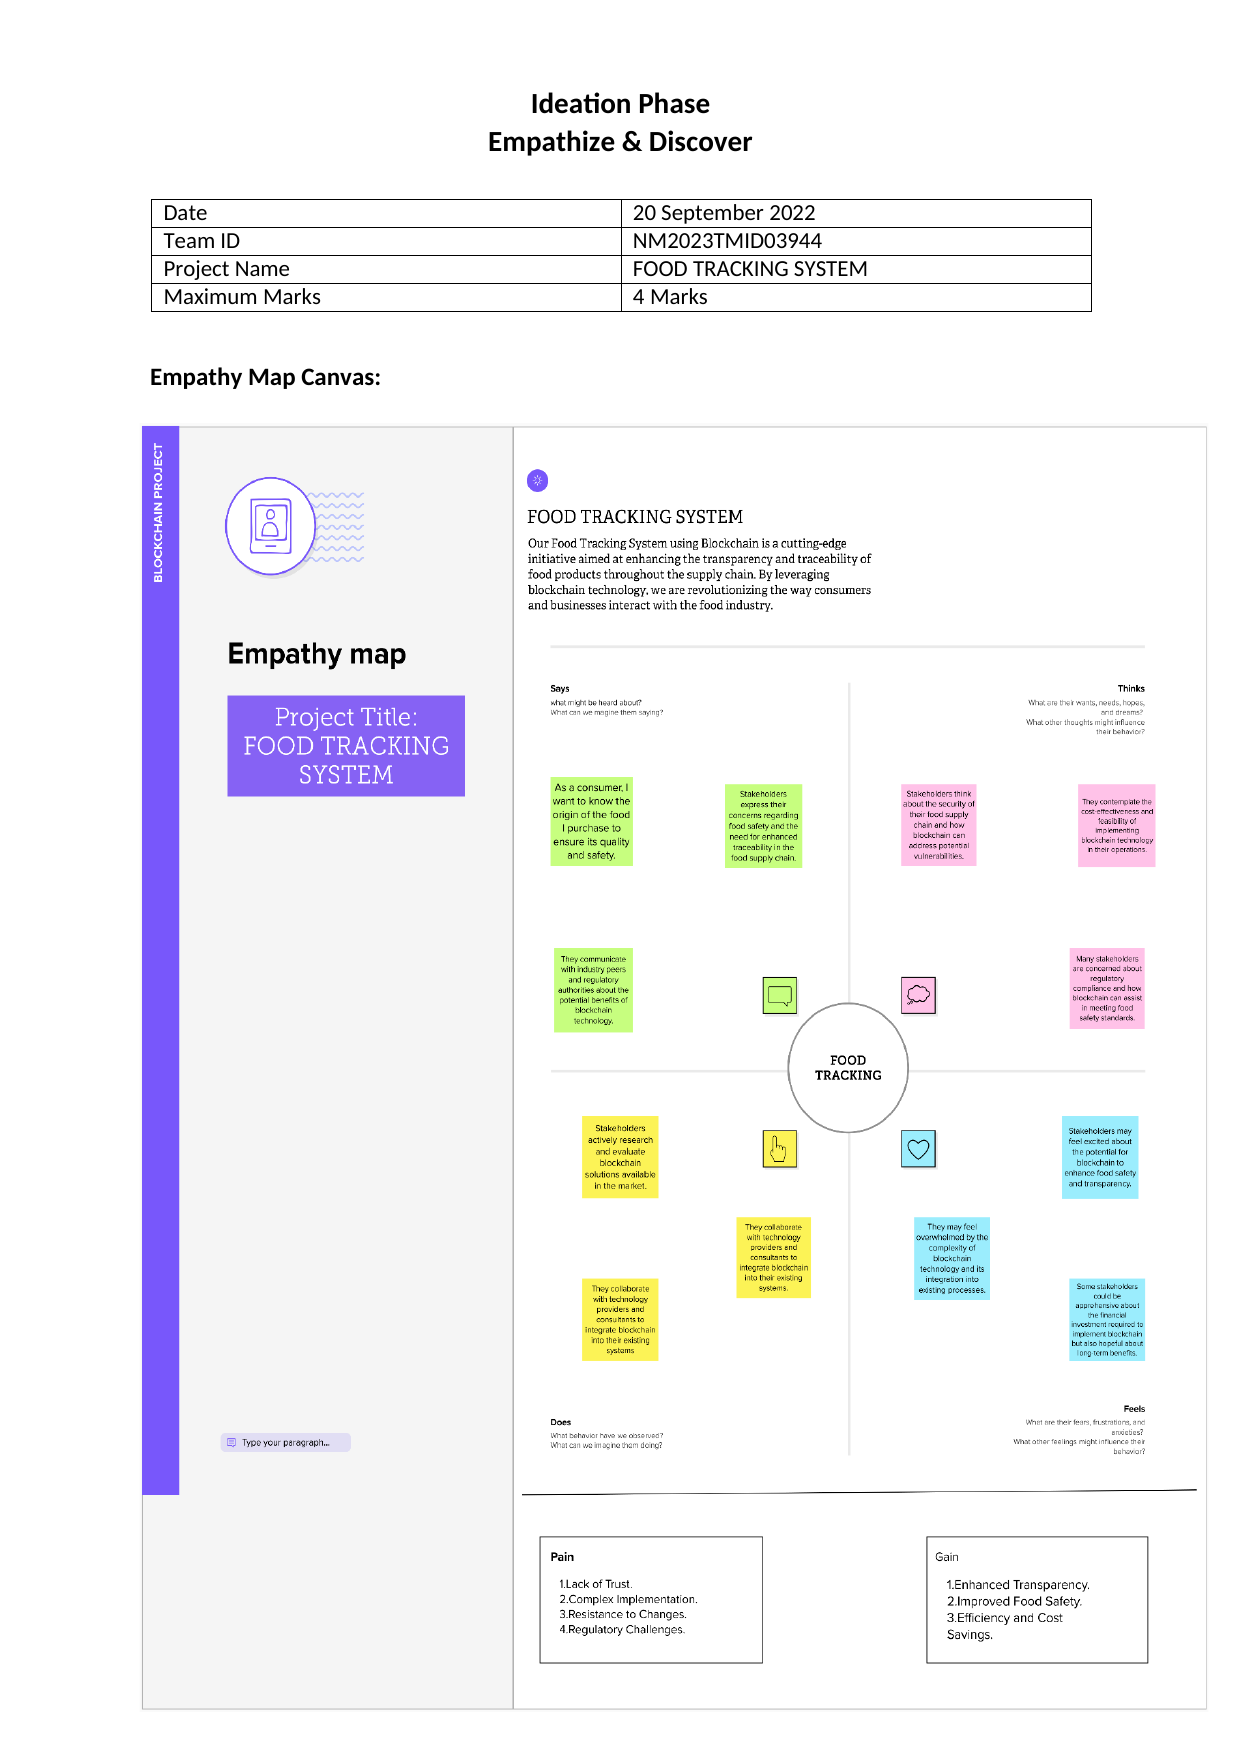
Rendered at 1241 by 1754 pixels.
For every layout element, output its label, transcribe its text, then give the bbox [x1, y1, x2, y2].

table_cell Maximum Marks [152, 284, 621, 311]
table_header Date [152, 200, 621, 227]
subtitle Empathy Map Canvas: [150, 361, 1103, 392]
table_cell Project Name [152, 256, 621, 283]
picture [139, 423, 1209, 1712]
table_cell 4 Marks [622, 284, 1091, 311]
table_cell Team ID [152, 228, 621, 255]
table_cell NM2023TMID03944 [622, 228, 1091, 255]
table_header 20 September 2022 [622, 200, 1091, 227]
table_cell FOOD TRACKING SYSTEM [622, 256, 1091, 283]
title Ideation Phase Empathize & Discover [488, 85, 753, 158]
